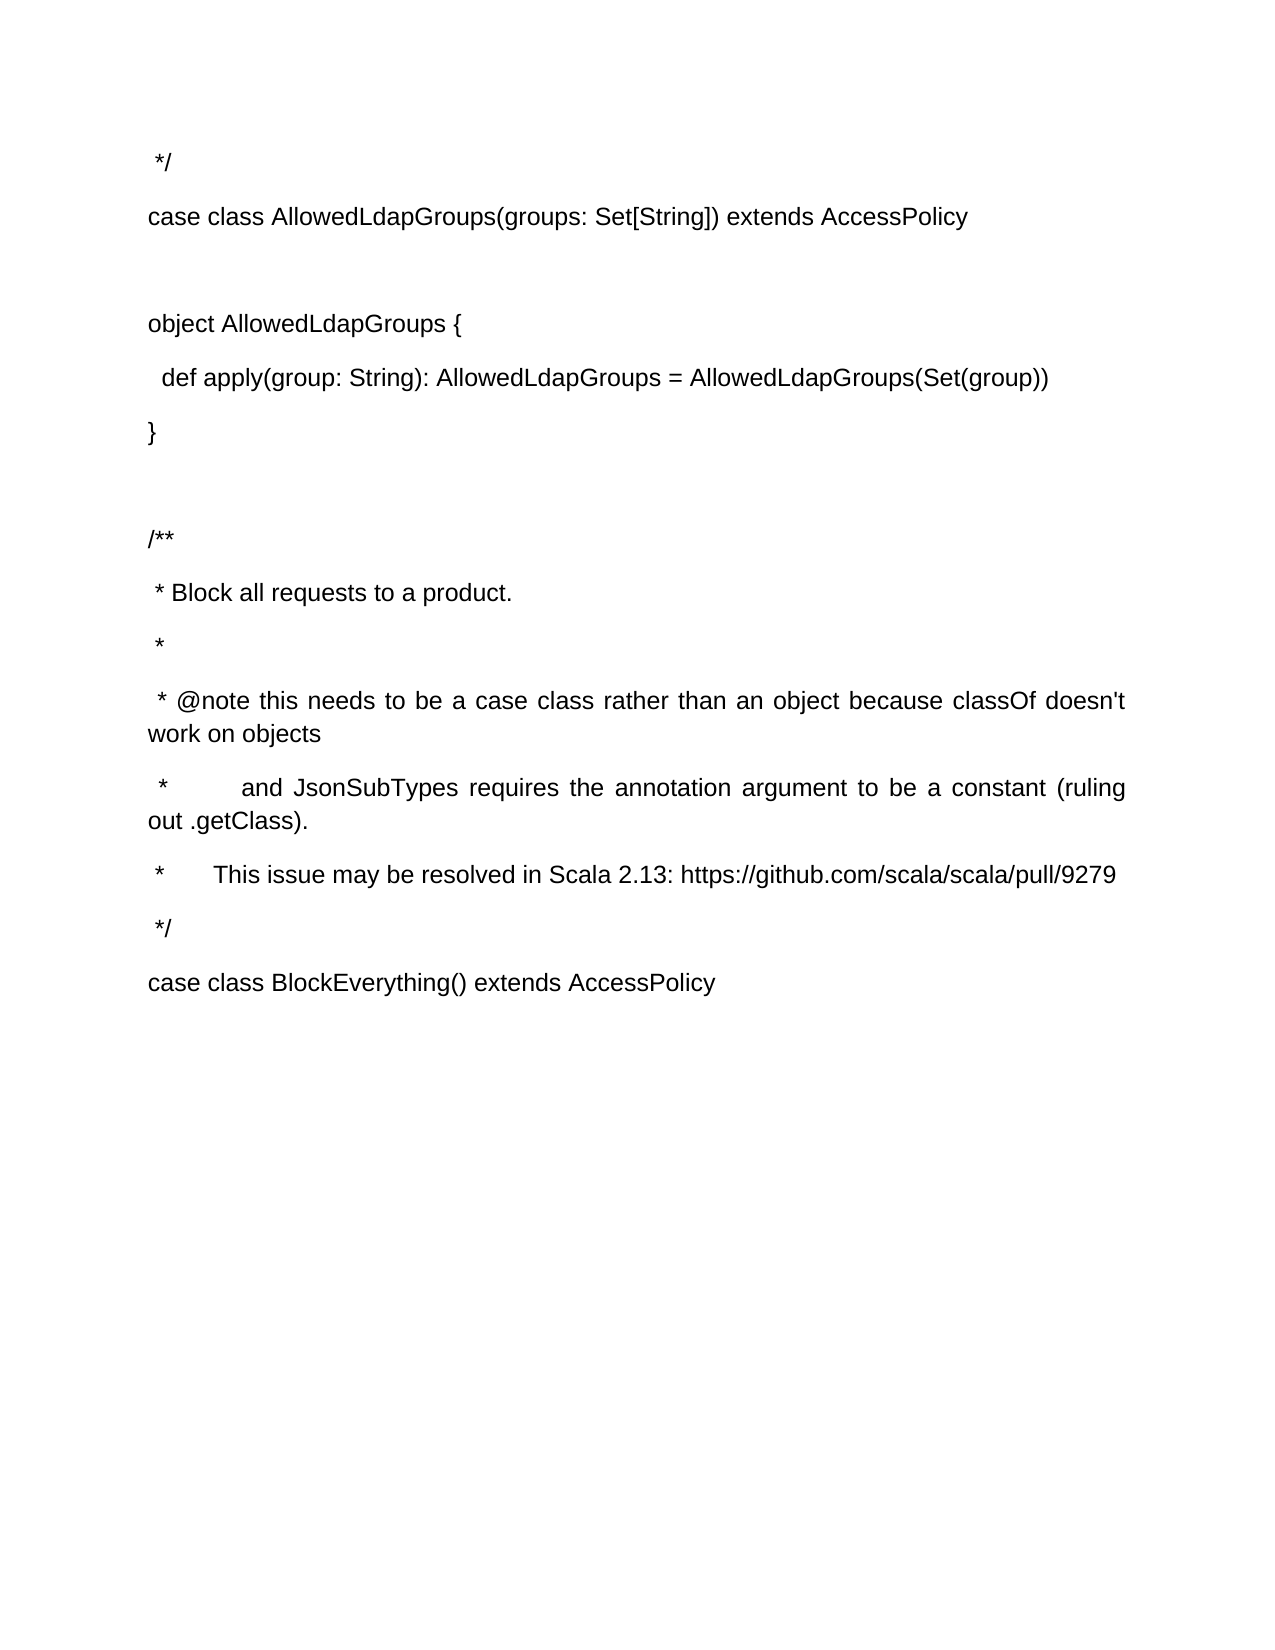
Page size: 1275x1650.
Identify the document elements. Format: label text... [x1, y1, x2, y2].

text * Block all requests to a product. [148, 578, 1127, 607]
text /** [148, 524, 1127, 553]
text * [148, 632, 1127, 661]
text object AllowedLdapGroups { [148, 309, 1127, 338]
text * and JsonSubTypes requires the annotation argument to be a constant (ruling out .getClass). [148, 773, 1127, 835]
text def apply(group: String): AllowedLdapGroups = AllowedLdapGroups(Set(group)) [148, 363, 1127, 392]
text case class AllowedLdapGroups(groups: Set[String]) extends AccessPolicy [148, 201, 1127, 230]
text * @note this needs to be a case class rather than an object because classOf doesn't work on objects [148, 686, 1127, 748]
text * This issue may be resolved in Scala 2.13: https://github.com/scala/scala/pull/9279 [148, 860, 1127, 889]
text */ [148, 148, 1127, 176]
text } [148, 417, 1127, 446]
text */ [148, 914, 1127, 942]
text case class BlockEverything() extends AccessPolicy [148, 968, 1127, 996]
